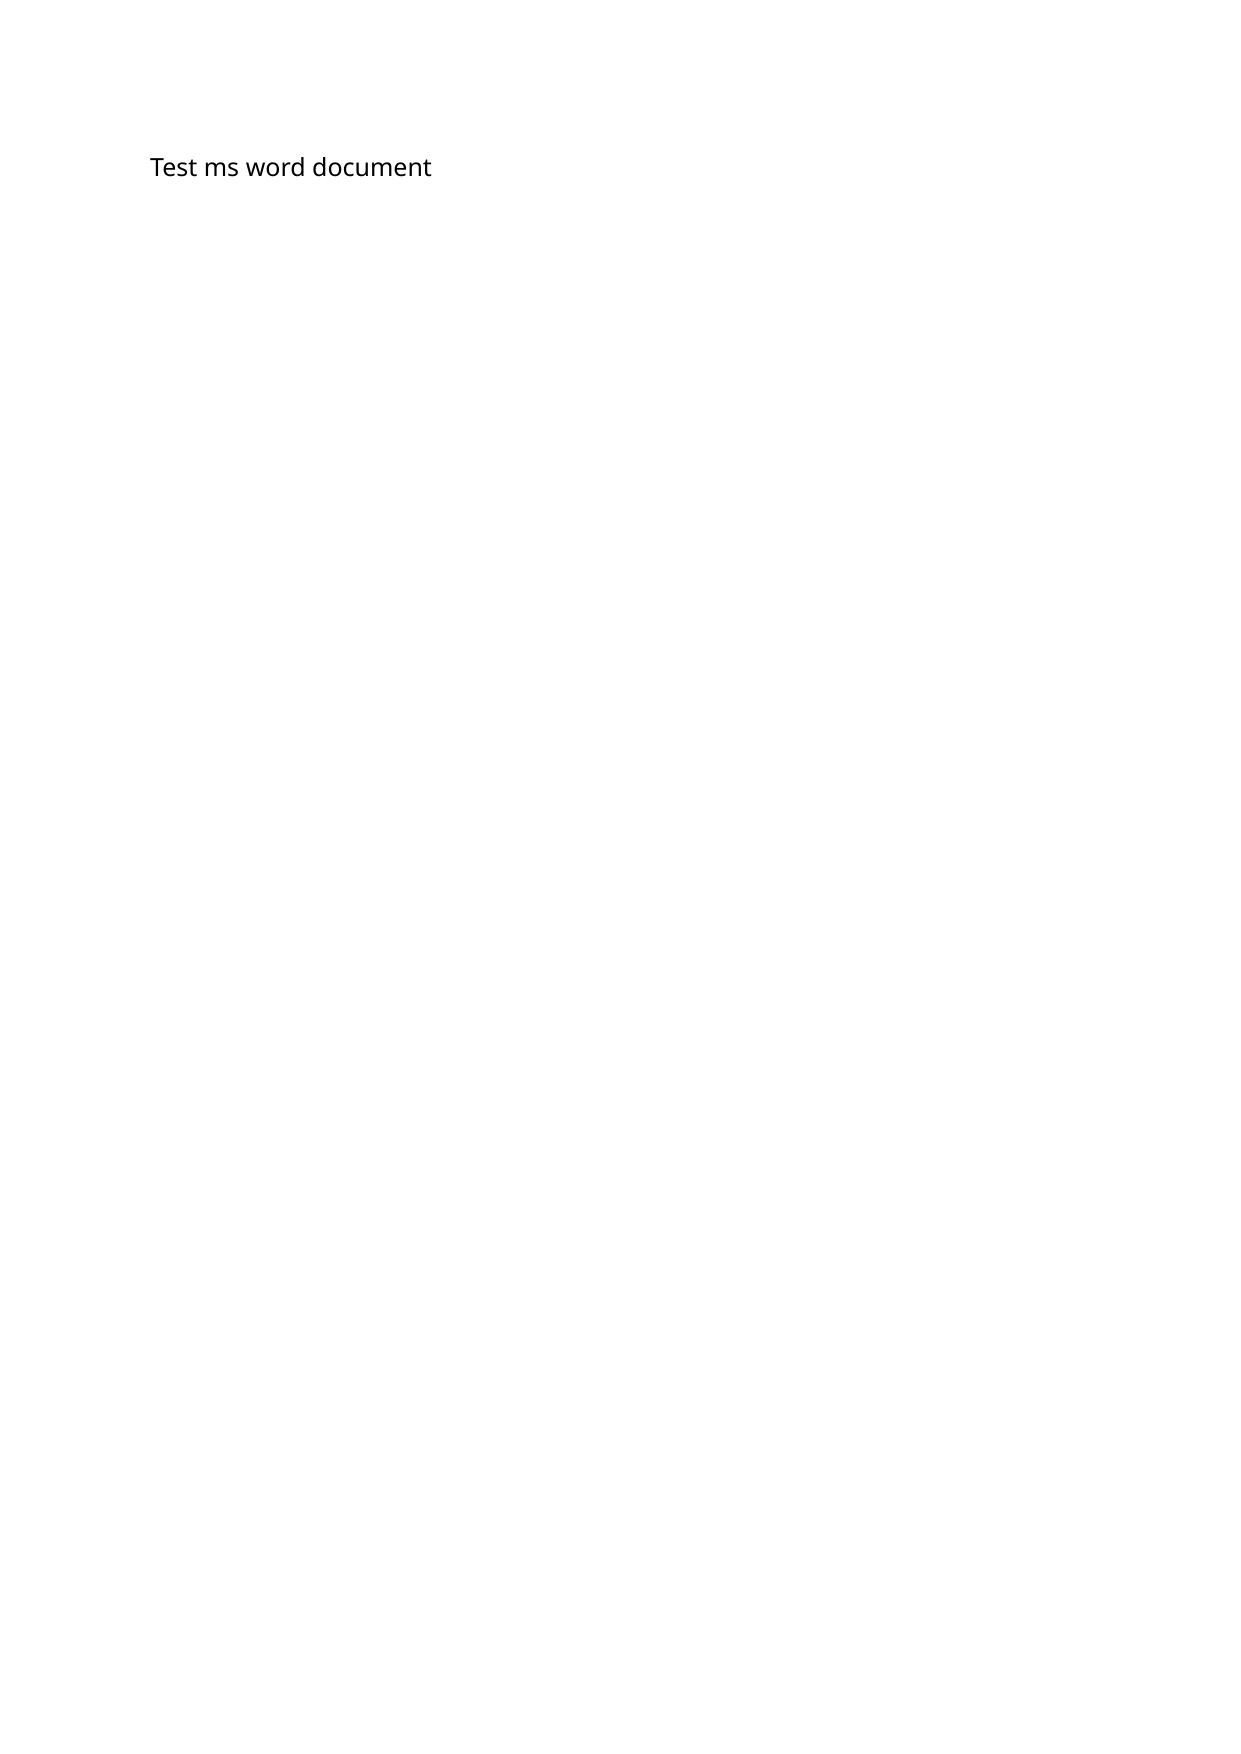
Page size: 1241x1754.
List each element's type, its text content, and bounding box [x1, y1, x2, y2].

text Test ms word document [150, 150, 1090, 184]
